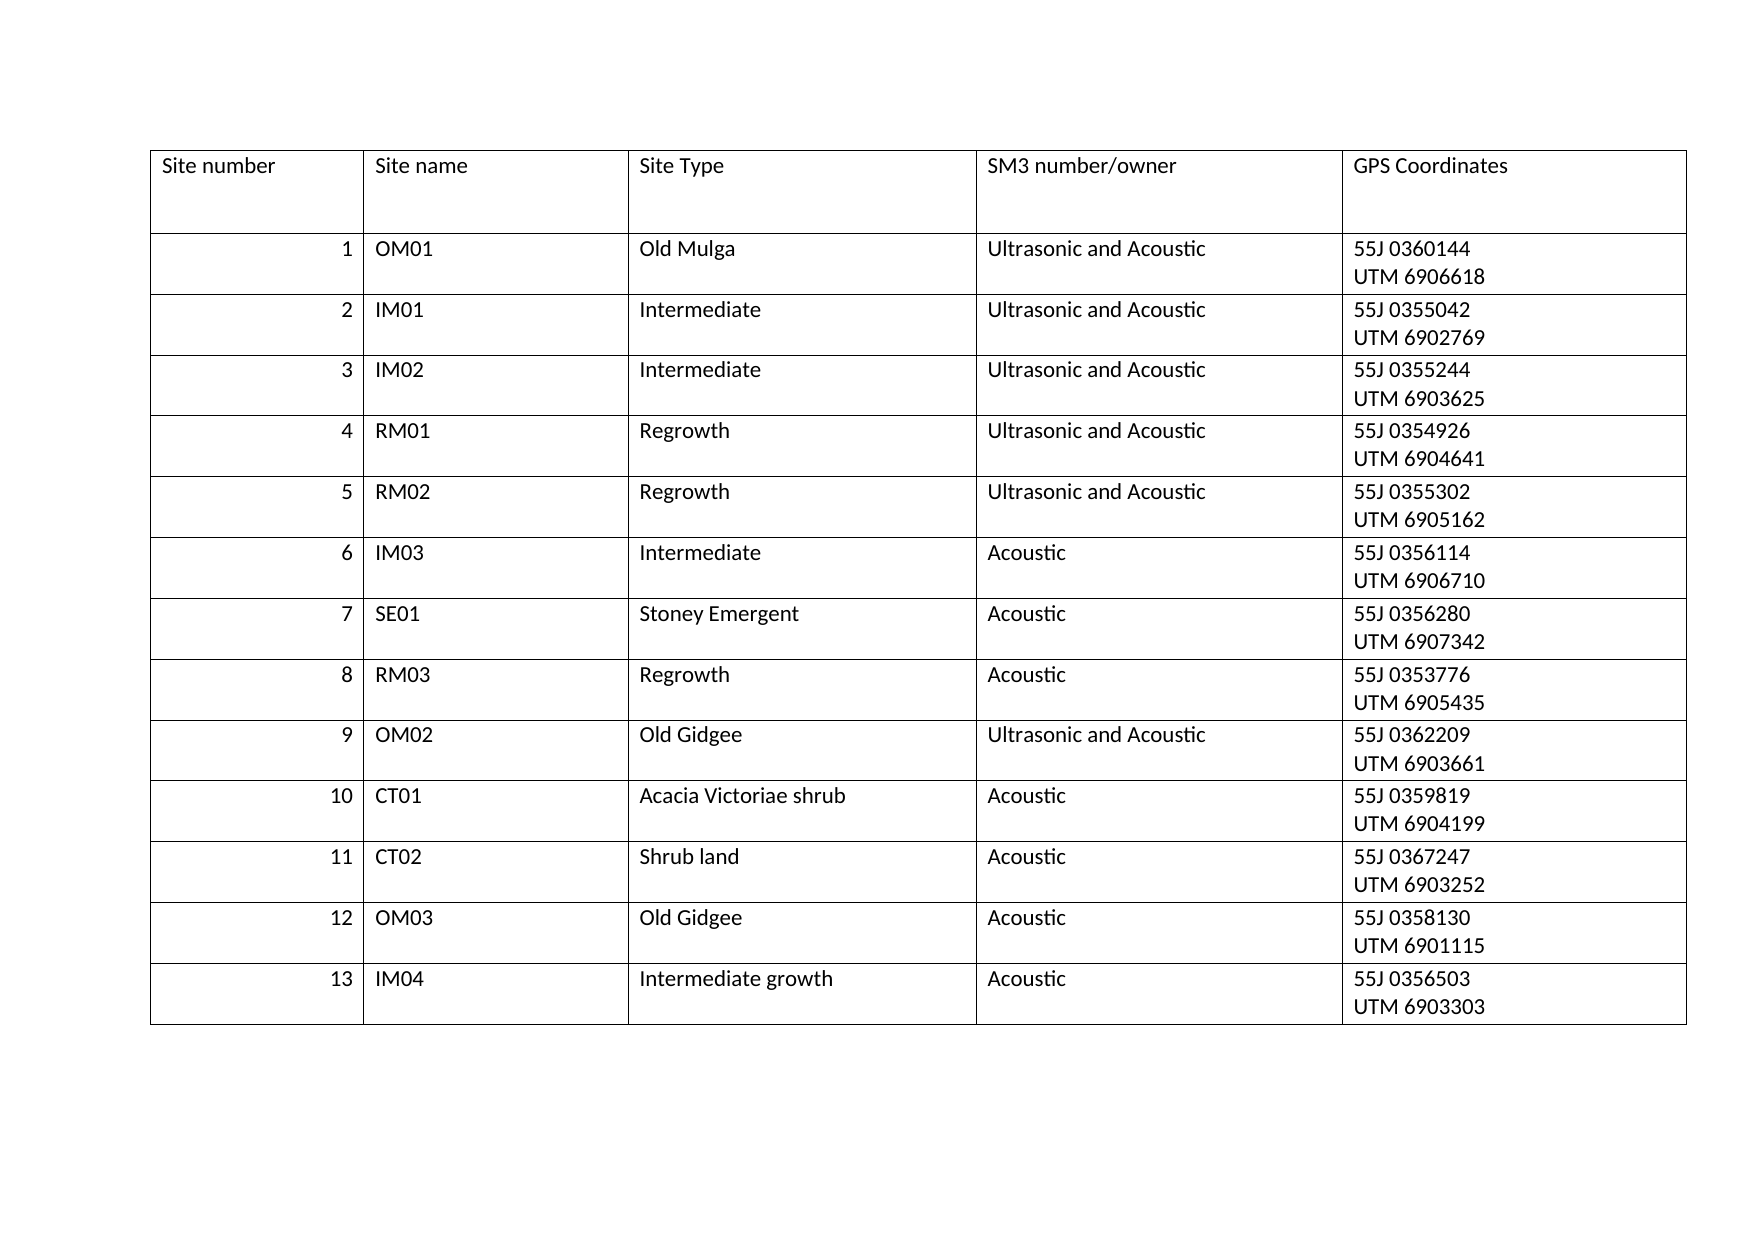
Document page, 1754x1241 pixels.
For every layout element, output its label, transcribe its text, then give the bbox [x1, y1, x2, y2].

table_cell 55J 0359819 UTM 6904199 [1343, 781, 1686, 841]
table_cell 55J 0362209 UTM 6903661 [1343, 721, 1686, 780]
table_cell 55J 0355244 UTM 6903625 [1343, 356, 1686, 415]
table_cell RM02 [364, 477, 628, 537]
table_cell 55J 0353776 UTM 6905435 [1343, 660, 1686, 719]
table_cell 4 [151, 416, 363, 476]
table_cell 9 [151, 721, 363, 780]
table_cell SE01 [364, 599, 628, 659]
table_cell 55J 0356114 UTM 6906710 [1343, 538, 1686, 598]
table_cell Acoustic [977, 964, 1342, 1024]
table_cell Ultrasonic and Acoustic [977, 295, 1342, 354]
table_cell 55J 0360144 UTM 6906618 [1343, 234, 1686, 294]
table_cell OM01 [364, 234, 628, 294]
table_cell Regrowth [629, 416, 976, 476]
table_cell OM03 [364, 903, 628, 963]
table_cell CT01 [364, 781, 628, 841]
table_cell 1 [151, 234, 363, 294]
table_cell 55J 0355302 UTM 6905162 [1343, 477, 1686, 537]
table_cell OM02 [364, 721, 628, 780]
table_cell Shrub land [629, 842, 976, 902]
table_header Site name [364, 151, 628, 233]
table_header SM3 number/owner [977, 151, 1342, 233]
table_cell 5 [151, 477, 363, 537]
table_cell Regrowth [629, 660, 976, 719]
table_cell Ultrasonic and Acoustic [977, 721, 1342, 780]
table_cell 2 [151, 295, 363, 354]
table_header Site number [151, 151, 363, 233]
table_cell 10 [151, 781, 363, 841]
table_cell Old Mulga [629, 234, 976, 294]
table_cell Acoustic [977, 903, 1342, 963]
table_cell RM01 [364, 416, 628, 476]
table_header Site Type [629, 151, 976, 233]
table_cell Intermediate growth [629, 964, 976, 1024]
table_cell Old Gidgee [629, 903, 976, 963]
table_cell Intermediate [629, 295, 976, 354]
table_cell Regrowth [629, 477, 976, 537]
table_cell CT02 [364, 842, 628, 902]
table_cell 55J 0358130 UTM 6901115 [1343, 903, 1686, 963]
table_cell IM01 [364, 295, 628, 354]
table_cell Stoney Emergent [629, 599, 976, 659]
table_cell Old Gidgee [629, 721, 976, 780]
table_cell Ultrasonic and Acoustic [977, 356, 1342, 415]
table_cell Acoustic [977, 660, 1342, 719]
table_cell 13 [151, 964, 363, 1024]
table_cell Intermediate [629, 356, 976, 415]
table_header GPS Coordinates [1343, 151, 1686, 233]
table_cell IM03 [364, 538, 628, 598]
table_cell 11 [151, 842, 363, 902]
table_cell IM02 [364, 356, 628, 415]
table_cell Acoustic [977, 842, 1342, 902]
table_cell Ultrasonic and Acoustic [977, 234, 1342, 294]
table_cell 3 [151, 356, 363, 415]
table_cell Acoustic [977, 599, 1342, 659]
table_cell 8 [151, 660, 363, 719]
table_cell IM04 [364, 964, 628, 1024]
table_cell Acoustic [977, 781, 1342, 841]
table_cell 55J 0356280 UTM 6907342 [1343, 599, 1686, 659]
table_cell Intermediate [629, 538, 976, 598]
table_cell 55J 0367247 UTM 6903252 [1343, 842, 1686, 902]
table_cell 55J 0356503 UTM 6903303 [1343, 964, 1686, 1024]
table_cell 6 [151, 538, 363, 598]
table_cell Acoustic [977, 538, 1342, 598]
table_cell 7 [151, 599, 363, 659]
table_cell Acacia Victoriae shrub [629, 781, 976, 841]
table_cell 55J 0355042 UTM 6902769 [1343, 295, 1686, 354]
table_cell 55J 0354926 UTM 6904641 [1343, 416, 1686, 476]
table_cell RM03 [364, 660, 628, 719]
table_cell 12 [151, 903, 363, 963]
table_cell Ultrasonic and Acoustic [977, 416, 1342, 476]
table_cell Ultrasonic and Acoustic [977, 477, 1342, 537]
